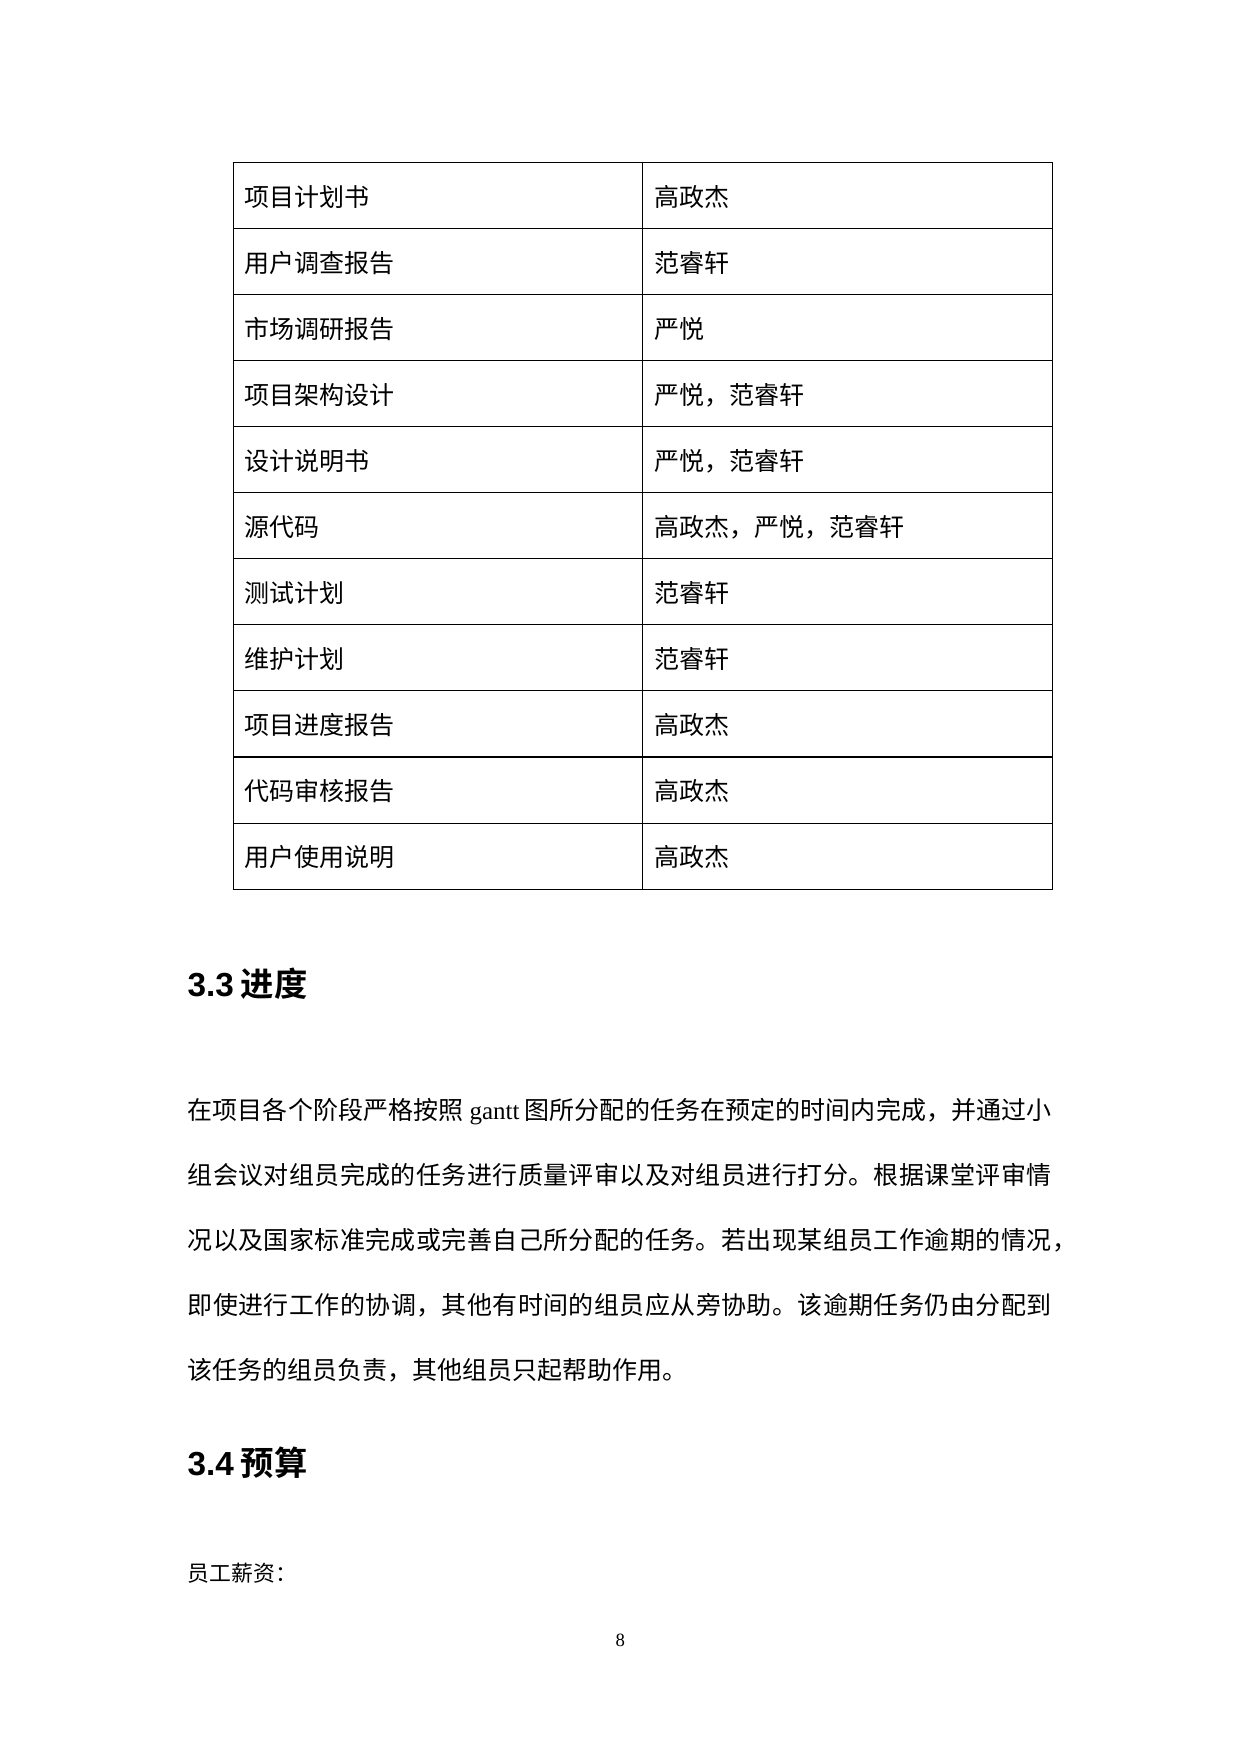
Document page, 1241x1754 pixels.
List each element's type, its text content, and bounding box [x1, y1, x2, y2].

table_cell 项目架构设计 [234, 361, 642, 426]
table_cell 范睿轩 [643, 229, 1052, 294]
table_cell 高政杰 [643, 824, 1052, 888]
table_cell 范睿轩 [643, 625, 1052, 690]
text 员工薪资： [187, 1556, 1053, 1588]
subtitle 3.3进度 [187, 949, 1053, 1014]
table_cell 源代码 [234, 493, 642, 558]
table_cell 严悦 [643, 295, 1052, 360]
table_cell 市场调研报告 [234, 295, 642, 360]
table_cell 项目进度报告 [234, 691, 642, 756]
table_cell 项目计划书 [234, 163, 642, 228]
table_cell 用户调查报告 [234, 229, 642, 294]
subtitle 3.4预算 [187, 1428, 1053, 1493]
table_cell 严悦，范睿轩 [643, 361, 1052, 426]
table_cell 范睿轩 [643, 559, 1052, 624]
table_cell 测试计划 [234, 559, 642, 624]
table_cell 高政杰，严悦，范睿轩 [643, 493, 1052, 558]
table_cell 用户使用说明 [234, 824, 642, 888]
table_cell 设计说明书 [234, 427, 642, 492]
table_cell 严悦，范睿轩 [643, 427, 1052, 492]
table_cell 维护计划 [234, 625, 642, 690]
text 在项目各个阶段严格按照gantt图所分配的任务在预定的时间内完成，并通过小组会议对组员完成的任务进行质量评审以及对组员进行打分。根据课堂评审情况以及国家标准完成或完善自己所分配的任务。若出现某组员工作逾期的情况，即使进行工作的协调，其他有时间的组员应从旁协助。该逾期任务仍由分配到该任务的组员负责，其他组员只起帮助作用。 [187, 1076, 1053, 1401]
table_cell 高政杰 [643, 758, 1052, 822]
table_cell 代码审核报告 [234, 758, 642, 822]
table_cell 高政杰 [643, 163, 1052, 228]
table_cell 高政杰 [643, 691, 1052, 756]
